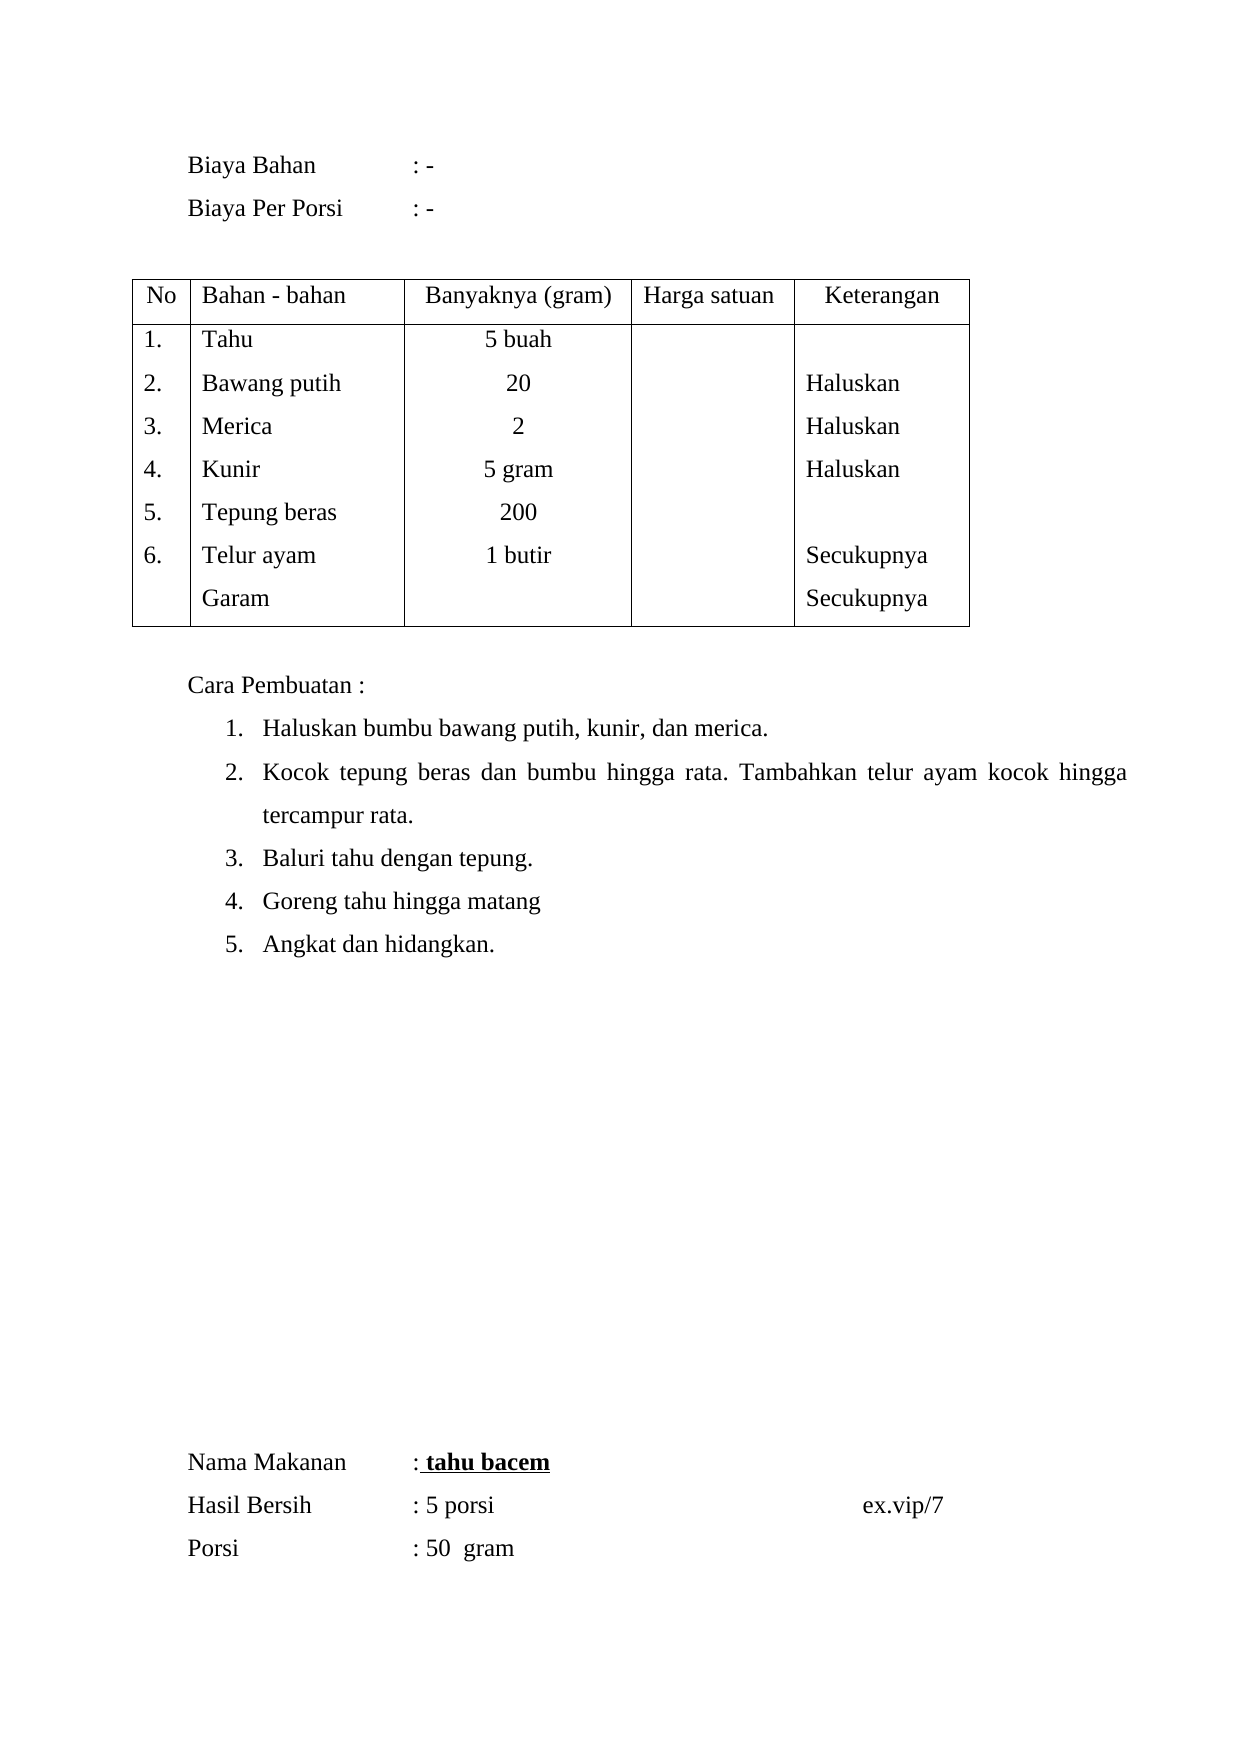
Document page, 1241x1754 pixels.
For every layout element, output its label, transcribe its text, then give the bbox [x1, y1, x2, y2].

text Biaya Per Porsi : - [112, 193, 1128, 222]
table_header No [133, 280, 190, 323]
table_header Harga satuan [632, 280, 794, 323]
table_header Banyaknya (gram) [405, 280, 631, 323]
table_cell Tahu Bawang putih Merica Kunir Tepung beras Telur ayam Garam [191, 325, 404, 626]
table_header Bahan - bahan [191, 280, 404, 323]
text Porsi : 50 gram [112, 1533, 1128, 1562]
list Goreng tahu hingga matang [225, 886, 1128, 915]
table_cell 1. 2. 3. 4. 5. 6. [133, 325, 190, 626]
list Haluskan bumbu bawang putih, kunir, dan merica. [225, 713, 1128, 742]
text Cara Pembuatan : [112, 670, 1128, 699]
table_cell [632, 325, 794, 626]
list Angkat dan hidangkan. [225, 929, 1128, 958]
text Hasil Bersih : 5 porsi ex.vip/7 [112, 1490, 1128, 1518]
table_cell 5 buah 20 2 5 gram 200 1 butir [405, 325, 631, 626]
text Biaya Bahan : - [112, 150, 1128, 179]
list Kocok tepung beras dan bumbu hingga rata. Tambahkan telur ayam kocok hingga tercampur rata. [225, 757, 1128, 828]
table_header Keterangan [795, 280, 969, 323]
text Nama Makanan : tahu bacem [112, 1447, 1128, 1475]
list Baluri tahu dengan tepung. [225, 843, 1128, 872]
table_cell Haluskan Haluskan Haluskan Secukupnya Secukupnya [795, 325, 969, 626]
